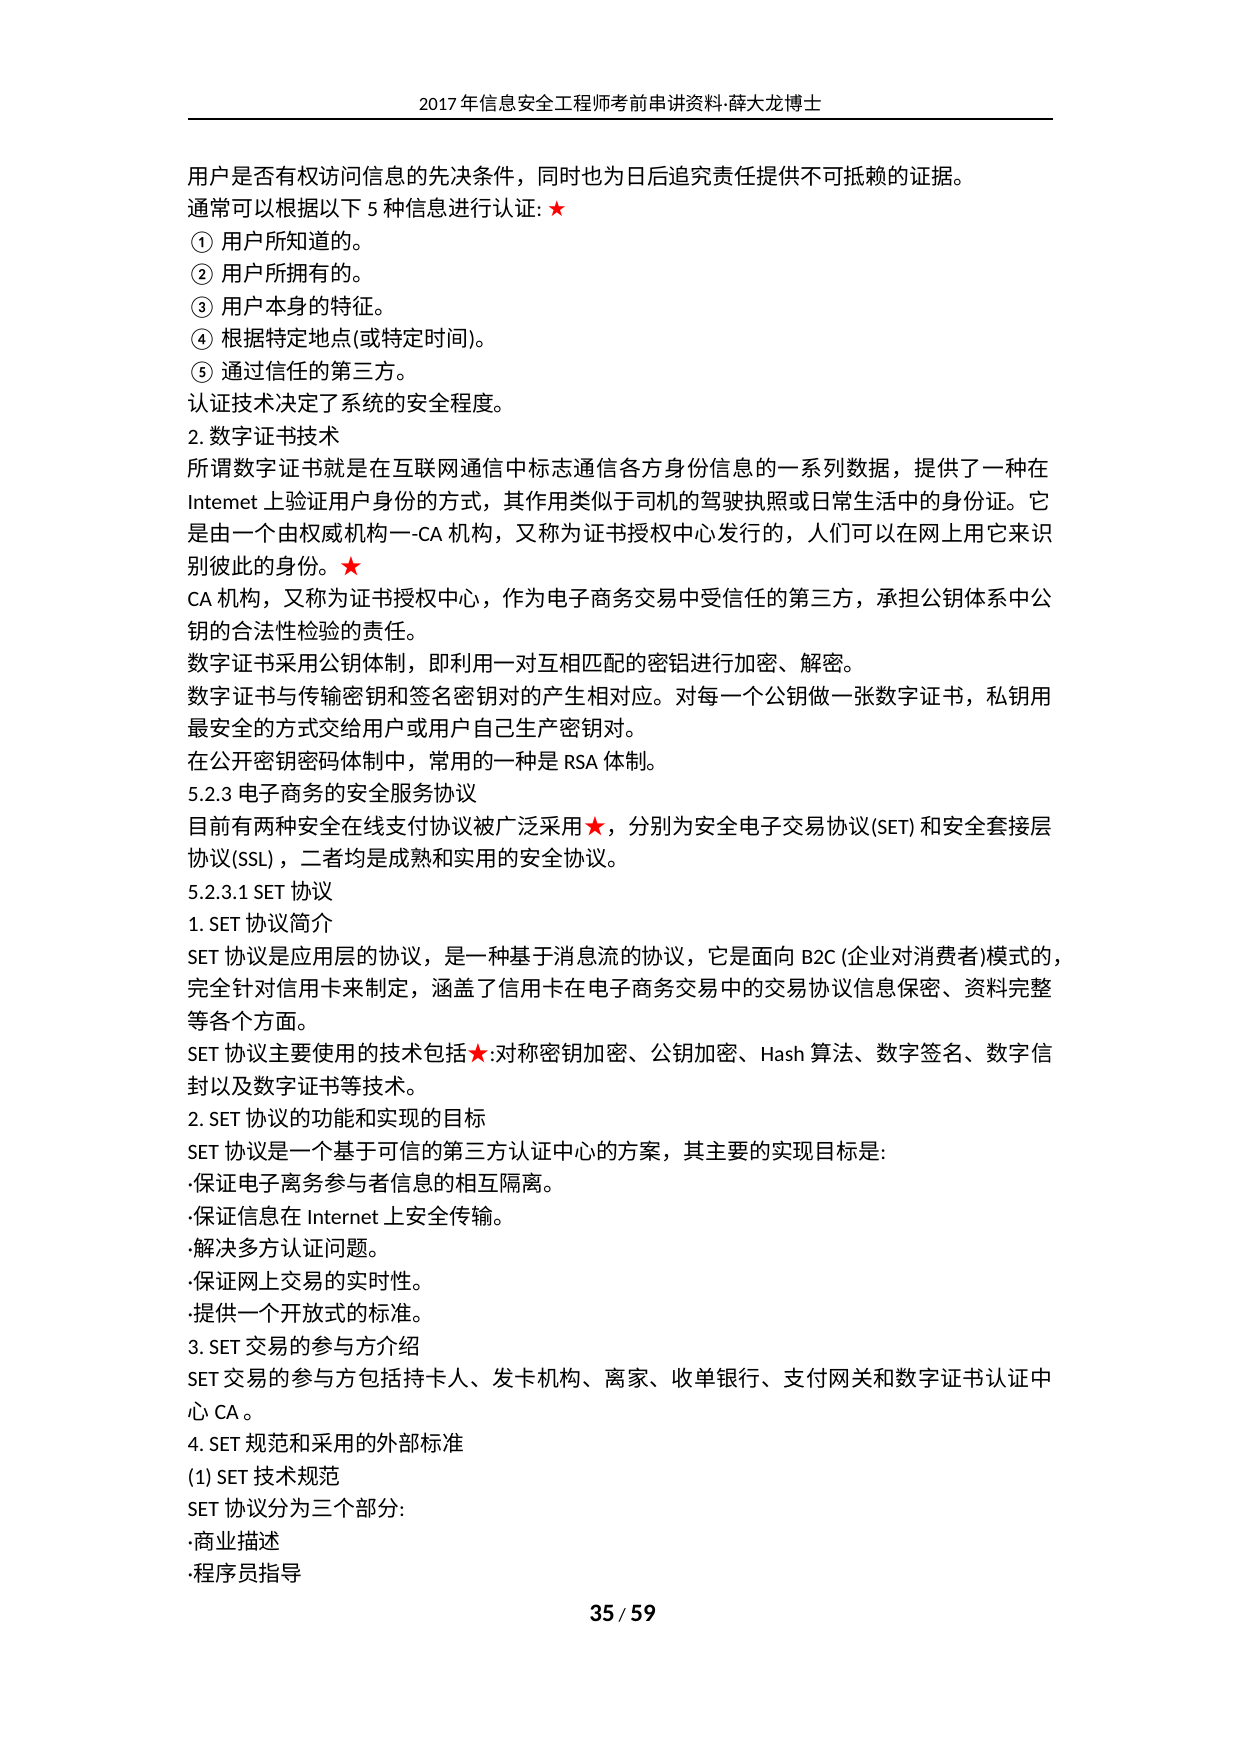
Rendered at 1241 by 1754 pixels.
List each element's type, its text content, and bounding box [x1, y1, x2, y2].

text SET 协议是应用层的协议，是一种基于消息流的协议，它是面向B2C (企业对消费者)模式的，完全针对信用卡来制定，涵盖了信用卡在电子商务交易中的交易协议信息保密、资料完整等各个方面。 [187, 938, 1053, 1036]
text 3. SET 交易的参与方介绍 [187, 1328, 1053, 1361]
text 1. SET 协议简介 [187, 906, 1053, 938]
text ③用户本身的特征。 [187, 288, 1053, 321]
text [187, 158, 1053, 191]
text ·解决多方认证问题。 [187, 1231, 1053, 1263]
text 2. 数字证书技术 [187, 418, 1053, 451]
text ·程序员指导 [187, 1556, 1053, 1588]
text 2. SET 协议的功能和实现的目标 [187, 1101, 1053, 1133]
text ④根据特定地点(或特定时间)。 [187, 321, 1053, 353]
text CA 机构，又称为证书授权中心，作为电子商务交易中受信任的第三方，承担公钥体系中公钥的合法性检验的责任。 [187, 581, 1053, 646]
text 4. SET 规范和采用的外部标准 [187, 1426, 1053, 1458]
text ·保证电子离务参与者信息的相互隔离。 [187, 1166, 1053, 1198]
text ①用户所知道的。 [187, 223, 1053, 256]
text ·提供一个开放式的标准。 [187, 1296, 1053, 1328]
text ②用户所拥有的。 [187, 256, 1053, 288]
text 5.2.3 电子商务的安全服务协议 [187, 776, 1053, 808]
text 目前有两种安全在线支付协议被广泛采用★，分别为安全电子交易协议(SET) 和安全套接层协议(SSL) ，二者均是成熟和实用的安全协议。 [187, 808, 1053, 873]
text 数字证书与传输密钥和签名密钥对的产生相对应。对每一个公钥做一张数字证书，私钥用最安全的方式交给用户或用户自己生产密钥对。 [187, 678, 1053, 743]
text ·商业描述 [187, 1523, 1053, 1556]
text 在公开密钥密码体制中，常用的一种是RSA 体制。 [187, 743, 1053, 776]
text SET 协议是一个基于可信的第三方认证中心的方案，其主要的实现目标是: [187, 1133, 1053, 1166]
text 所谓数字证书就是在互联网通信中标志通信各方身份信息的一系列数据，提供了一种在Intemet 上验证用户身份的方式，其作用类似于司机的驾驶执照或日常生活中的身份证。它是由一个由权威机构一-CA 机构，又称为证书授权中心发行的，人们可以在网上用它来识别彼此的身份。★ [187, 451, 1053, 581]
text 通常可以根据以下5 种信息进行认证: ★ [187, 191, 1053, 223]
text SET 协议分为三个部分: [187, 1491, 1053, 1523]
text (1) SET 技术规范 [187, 1458, 1053, 1491]
text 认证技术决定了系统的安全程度。 [187, 386, 1053, 418]
text 数字证书采用公钥体制，即利用一对互相匹配的密铝进行加密、解密。 [187, 646, 1053, 678]
text SET 协议主要使用的技术包括★:对称密钥加密、公钥加密、Hash 算法、数字签名、数字信封以及数字证书等技术。 [187, 1036, 1053, 1101]
text ⑤通过信任的第三方。 [187, 353, 1053, 386]
text ·保证网上交易的实时性。 [187, 1263, 1053, 1296]
text ·保证信息在Internet 上安全传输。 [187, 1198, 1053, 1231]
text 5.2.3.1 SET 协议 [187, 873, 1053, 906]
text SET交易的参与方包括持卡人、发卡机构、离家、收单银行、支付网关和数字证书认证中心 CA 。 [187, 1361, 1053, 1426]
